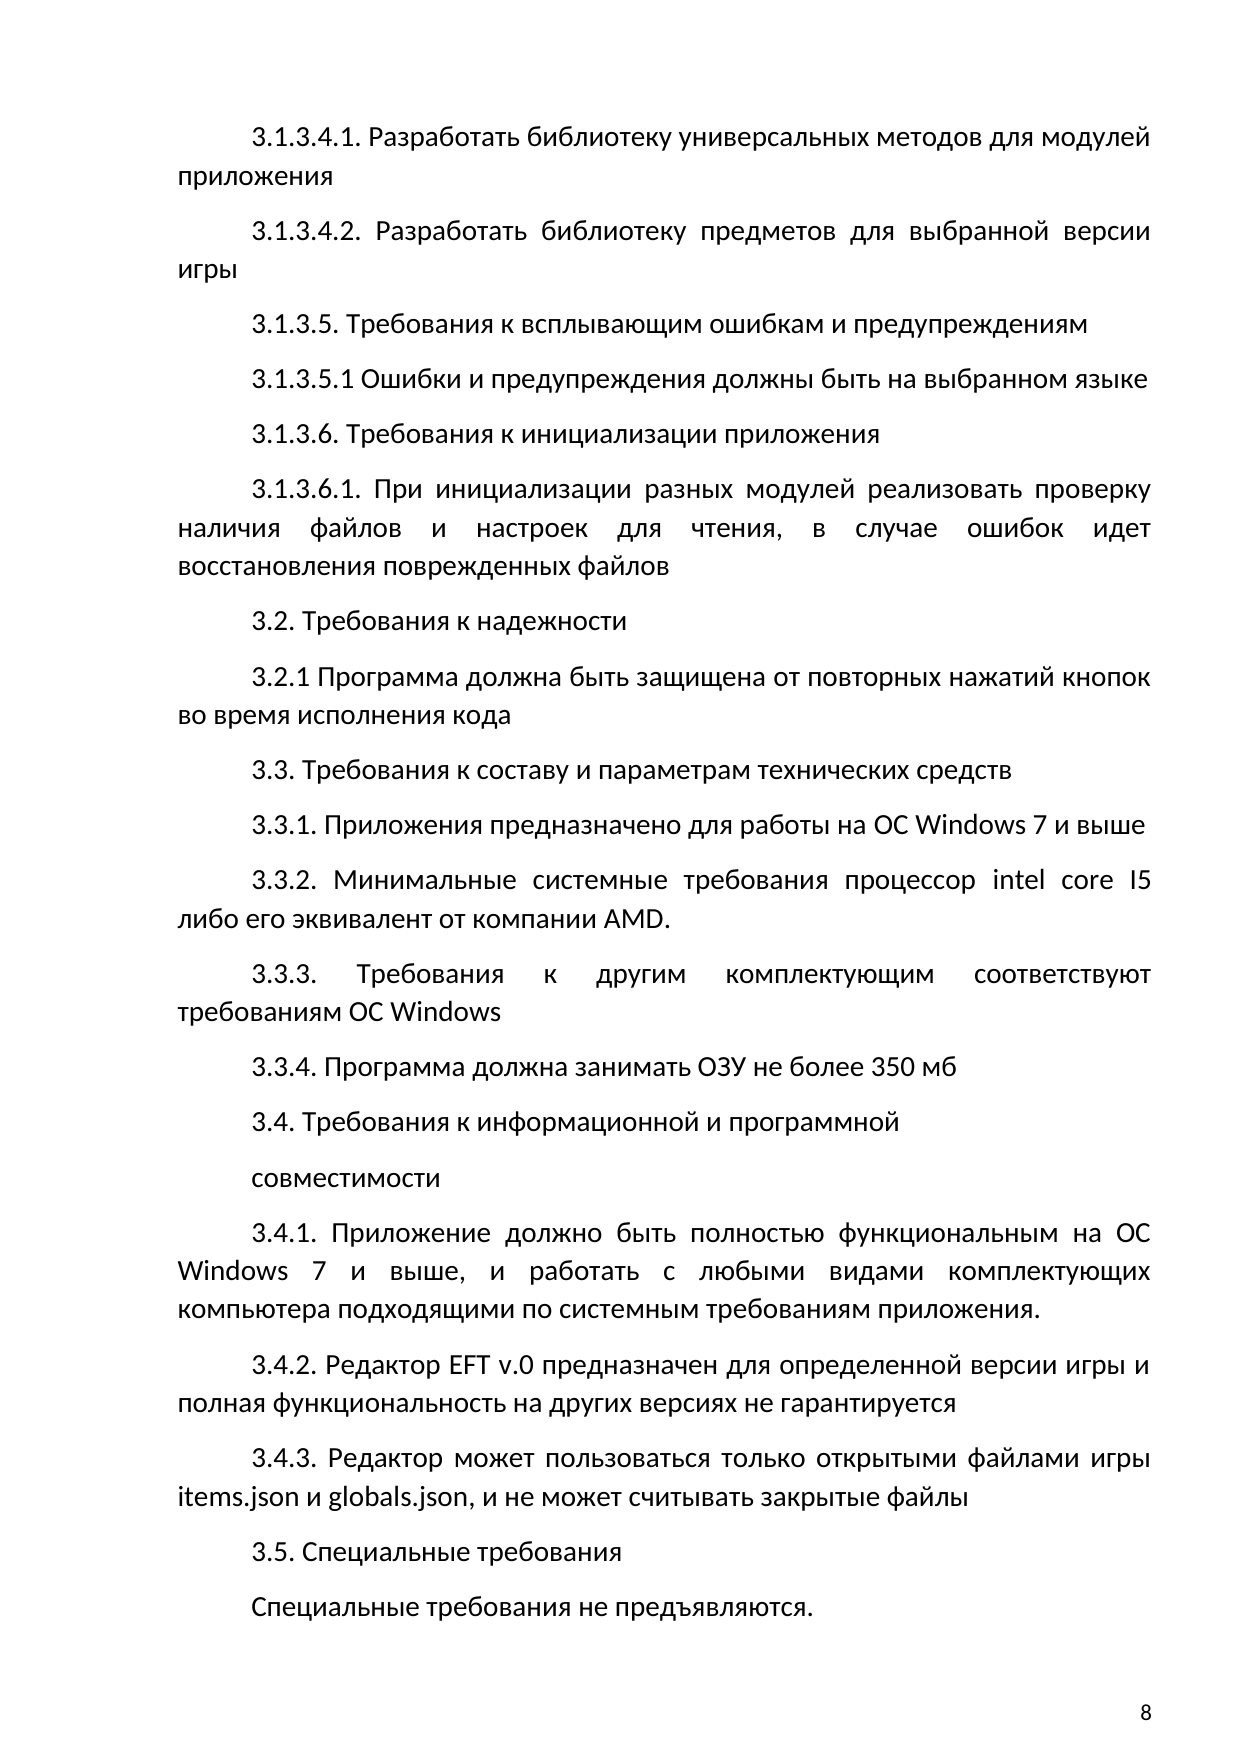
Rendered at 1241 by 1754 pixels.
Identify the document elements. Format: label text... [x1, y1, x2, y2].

text 3.3.3. Требования к другим комплектующим соответствуют требованиям OC Windows [177, 955, 1152, 1029]
text 3.1.3.4.2. Разработать библиотеку предметов для выбранной версии игры [177, 212, 1152, 286]
text совместимости [177, 1159, 1152, 1194]
text 3.1.3.6.1. При инициализации разных модулей реализовать проверку наличия файлов и настроек для чтения, в случае ошибок идет восстановления поврежденных файлов [177, 471, 1152, 583]
text 3.2.1 Программа должна быть защищена от повторных нажатий кнопок во время исполнения кода [177, 658, 1152, 732]
text 3.4.2. Редактор EFT v.0 предназначен для определенной версии игры и полная функциональность на других версиях не гарантируется [177, 1346, 1152, 1420]
text 3.1.3.5.1 Ошибки и предупреждения должны быть на выбранном языке [177, 360, 1152, 396]
text 3.3.4. Программа должна занимать ОЗУ не более 350 мб [177, 1048, 1152, 1084]
text 3.1.3.5. Требования к всплывающим ошибкам и предупреждениям [177, 305, 1152, 341]
text 3.3. Требования к составу и параметрам технических средств [177, 751, 1152, 787]
text 3.4. Требования к информационной и программной [177, 1103, 1152, 1139]
text 3.4.3. Редактор может пользоваться только открытыми файлами игры items.json и globals.json, и не может считывать закрытые файлы [177, 1439, 1152, 1513]
text 3.1.3.4.1. Разработать библиотеку универсальных методов для модулей приложения [177, 118, 1152, 192]
text 3.5. Специальные требования [177, 1533, 1152, 1568]
text 3.2. Требования к надежности [177, 602, 1152, 638]
text Специальные требования не предъявляются. [177, 1588, 1152, 1623]
text 3.4.1. Приложение должно быть полностью функциональным на ОС Windows 7 и выше, и работать с любыми видами комплектующих компьютера подходящими по системным требованиям приложения. [177, 1214, 1152, 1326]
text 3.3.2. Минимальные системные требования процессор intel core I5 либо его эквивалент от компании AMD. [177, 861, 1152, 935]
text 3.1.3.6. Требования к инициализации приложения [177, 415, 1152, 451]
text 3.3.1. Приложения предназначено для работы на OC Windows 7 и выше [177, 806, 1152, 842]
